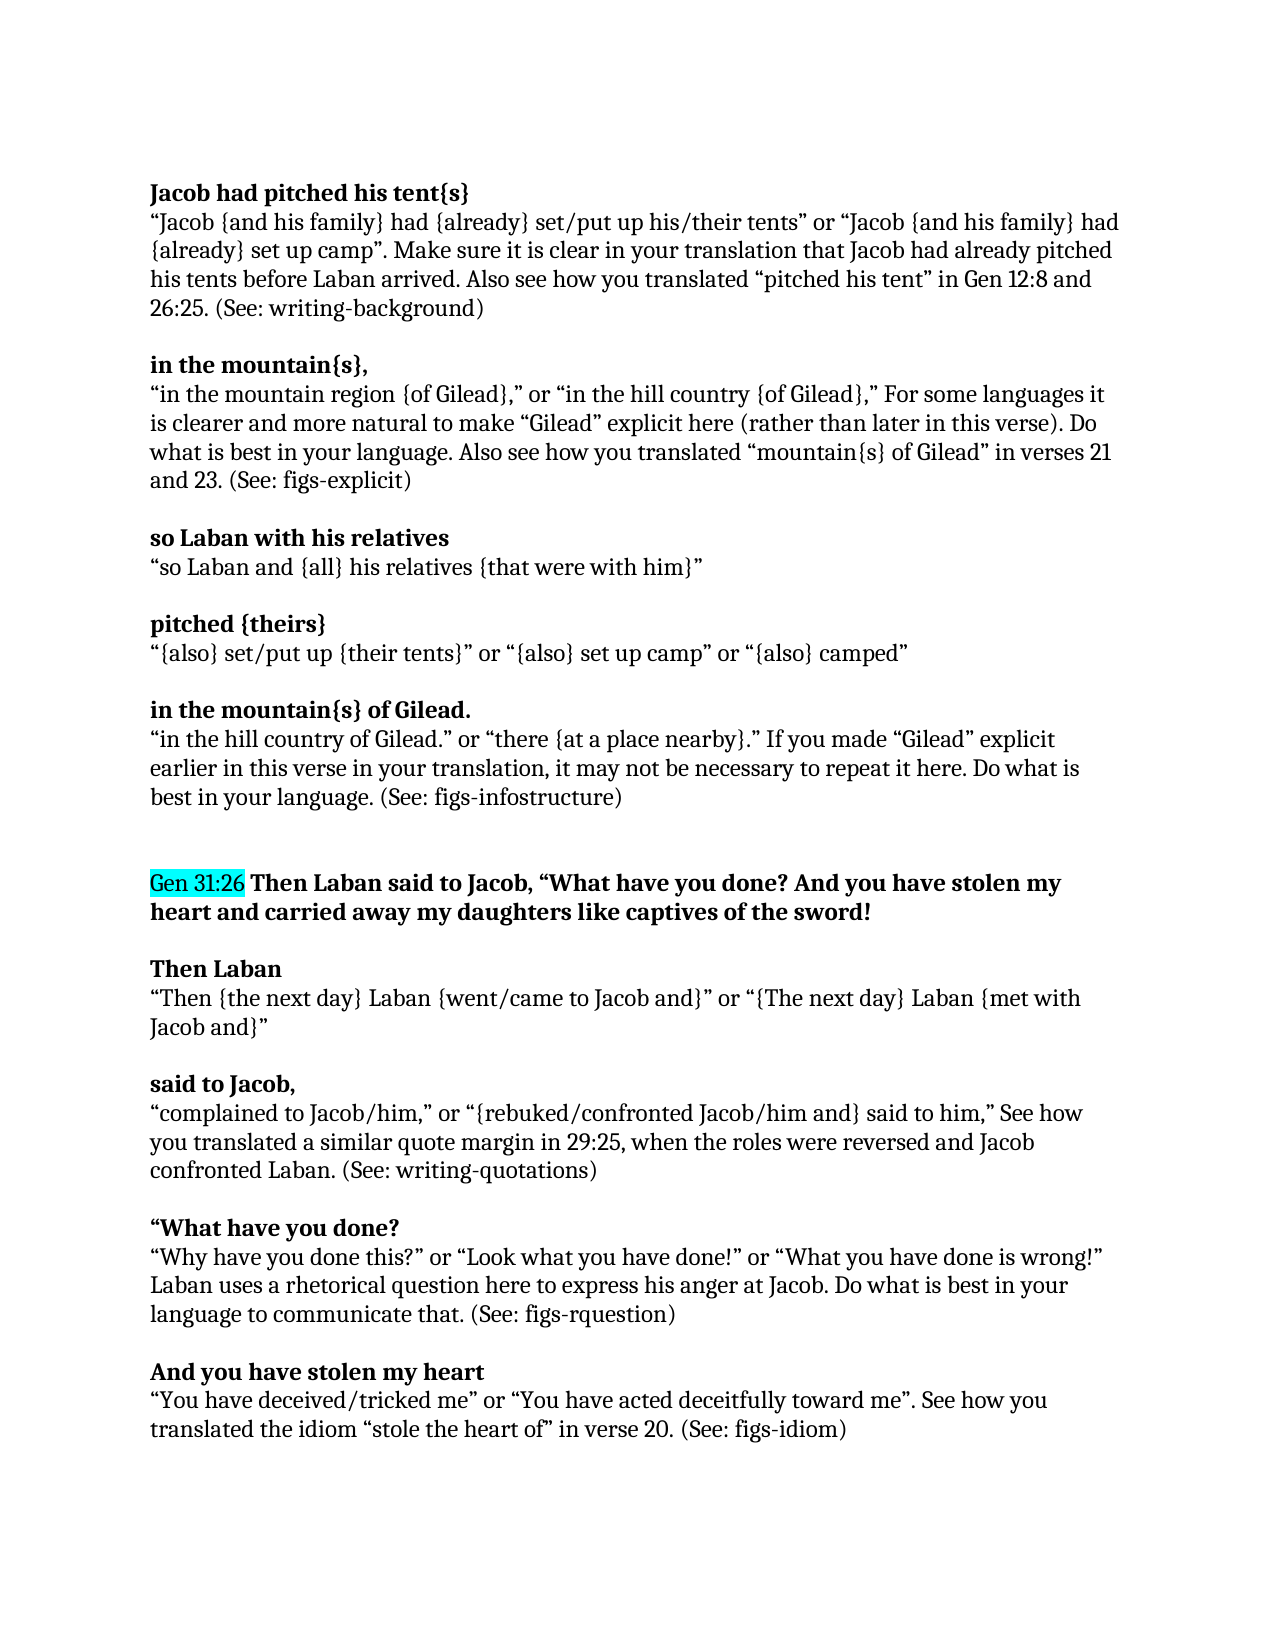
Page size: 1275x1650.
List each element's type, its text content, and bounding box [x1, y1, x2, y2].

text “Jacob {and his family} had {already} set/put up his/their tents” or “Jacob {and his family} had {already} set up camp”. Make sure it is clear in your translation that Jacob had already pitched his tents before Laban arrived. Also see how you translated “pitched his tent” in Gen 12:8 and 26:25. (See: writing-background) [150, 207, 1125, 322]
text in the mountain{s}, [150, 351, 1125, 380]
text Jacob had pitched his tent{s} [150, 179, 1125, 207]
text Then Laban [150, 955, 1125, 984]
text “in the mountain region {of Gilead},” or “in the hill country {of Gilead},” For some languages it is clearer and more natural to make “Gilead” explicit here (rather than later in this verse). Do what is best in your language. Also see how you translated “mountain{s} of Gilead” in verses 21 and 23. (See: figs-explicit) [150, 380, 1125, 495]
text “{also} set/put up {their tents}” or “{also} set up camp” or “{also} camped” [150, 639, 1125, 667]
text “Why have you done this?” or “Look what you have done!” or “What you have done is wrong!” Laban uses a rhetorical question here to express his anger at Jacob. Do what is best in your language to communicate that. (See: figs-rquestion) [150, 1242, 1125, 1329]
text in the mountain{s} of Gilead. [150, 696, 1125, 725]
text And you have stolen my heart [150, 1357, 1125, 1386]
text “You have deceived/tricked me” or “You have acted deceitfully toward me”. See how you translated the idiom “stole the heart of” in verse 20. (See: figs-idiom) [150, 1386, 1125, 1444]
text said to Jacob, [150, 1070, 1125, 1099]
text “Then {the next day} Laban {went/came to Jacob and}” or “{The next day} Laban {met with Jacob and}” [150, 984, 1125, 1041]
text “in the hill country of Gilead.” or “there {at a place nearby}.” If you made “Gilead” explicit earlier in this verse in your translation, it may not be necessary to repeat it here. Do what is best in your language. (See: figs-infostructure) [150, 725, 1125, 811]
text Gen 31:26 Then Laban said to Jacob, “What have you done? And you have stolen my heart and carried away my daughters like captives of the sword! [150, 869, 1125, 926]
text “complained to Jacob/him,” or “{rebuked/confronted Jacob/him and} said to him,” See how you translated a similar quote margin in 29:25, when the roles were reversed and Jacob confronted Laban. (See: writing-quotations) [150, 1099, 1125, 1185]
text pitched {theirs} [150, 610, 1125, 639]
text so Laban with his relatives [150, 524, 1125, 552]
text “so Laban and {all} his relatives {that were with him}” [150, 552, 1125, 581]
text “What have you done? [150, 1214, 1125, 1242]
